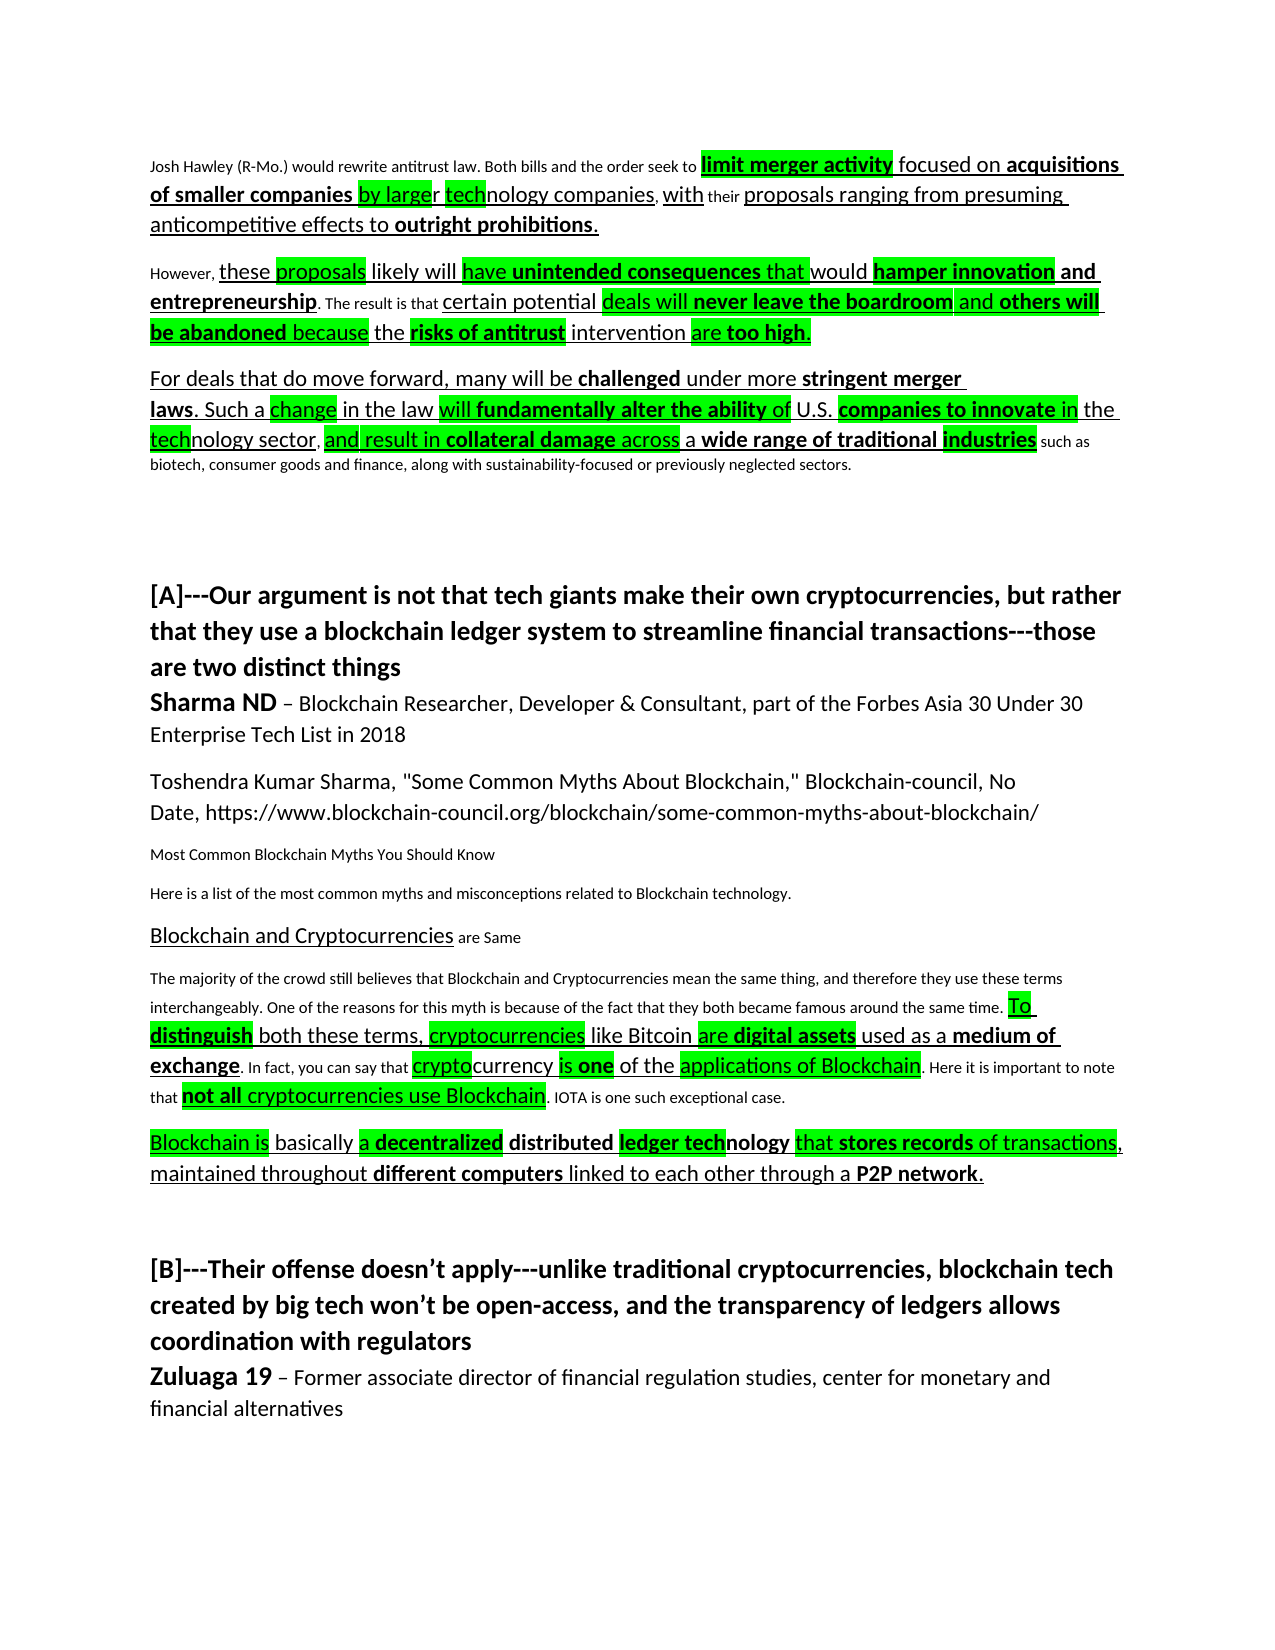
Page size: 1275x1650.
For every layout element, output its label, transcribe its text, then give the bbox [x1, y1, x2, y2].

text The majority of the crowd still believes that Blockchain and Cryptocurrencies mean the same thing, and therefore they use these terms interchangeably. One of the reasons for this myth is because of the fact that they both became famous around the same time. To distinguish both these terms, cryptocurrencies like Bitcoin are digital assets used as a medium of exchange. In fact, you can say that cryptocurrency is one of the applications of Blockchain. Here it is important to note that not all cryptocurrencies use Blockchain. IOTA is one such exceptional case. [150, 968, 1125, 1110]
text Sharma ND – Blockchain Researcher, Developer & Consultant, part of the Forbes Asia 30 Under 30 Enterprise Tech List in 2018 [150, 685, 1125, 749]
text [150, 150, 1125, 238]
text Blockchain is basically a decentralized distributed ledger technology that stores records of transactions, maintained throughout different computers linked to each other through a P2P network. [150, 1128, 1125, 1187]
text Blockchain and Cryptocurrencies are Same [150, 922, 1125, 950]
text Zuluaga 19 – Former associate director of financial regulation studies, center for monetary and financial alternatives [150, 1359, 1125, 1423]
text [A]---Our argument is not that tech giants make their own cryptocurrencies, but rather that they use a blockchain ledger system to streamline financial transactions---those are two distinct things [150, 578, 1125, 683]
text [B]---Their offense doesn’t apply---unlike traditional cryptocurrencies, blockchain tech created by big tech won’t be open-access, and the transparency of ledgers allows coordination with regulators [150, 1252, 1125, 1357]
text Toshendra Kumar Sharma, "Some Common Myths About Blockchain," Blockchain-council, No Date, https://www.blockchain-council.org/blockchain/some-common-myths-about-blockchain/ [150, 767, 1125, 826]
text Here is a list of the most common myths and misconceptions related to Blockchain technology. [150, 883, 1125, 903]
text For deals that do move forward, many will be challenged under more stringent merger laws. Such a change in the law will fundamentally alter the ability of U.S. companies to innovate in the technology sector, and result in collateral damage across a wide range of traditional industries such as biotech, consumer goods and finance, along with sustainability-focused or previously neglected sectors. [150, 364, 1125, 475]
text Most Common Blockchain Myths You Should Know [150, 844, 1125, 865]
text However, these proposals likely will have unintended consequences that would hamper innovation and entrepreneurship. The result is that certain potential deals will never leave the boardroom and others will be abandoned because the risks of antitrust intervention are too high. [150, 257, 1125, 346]
